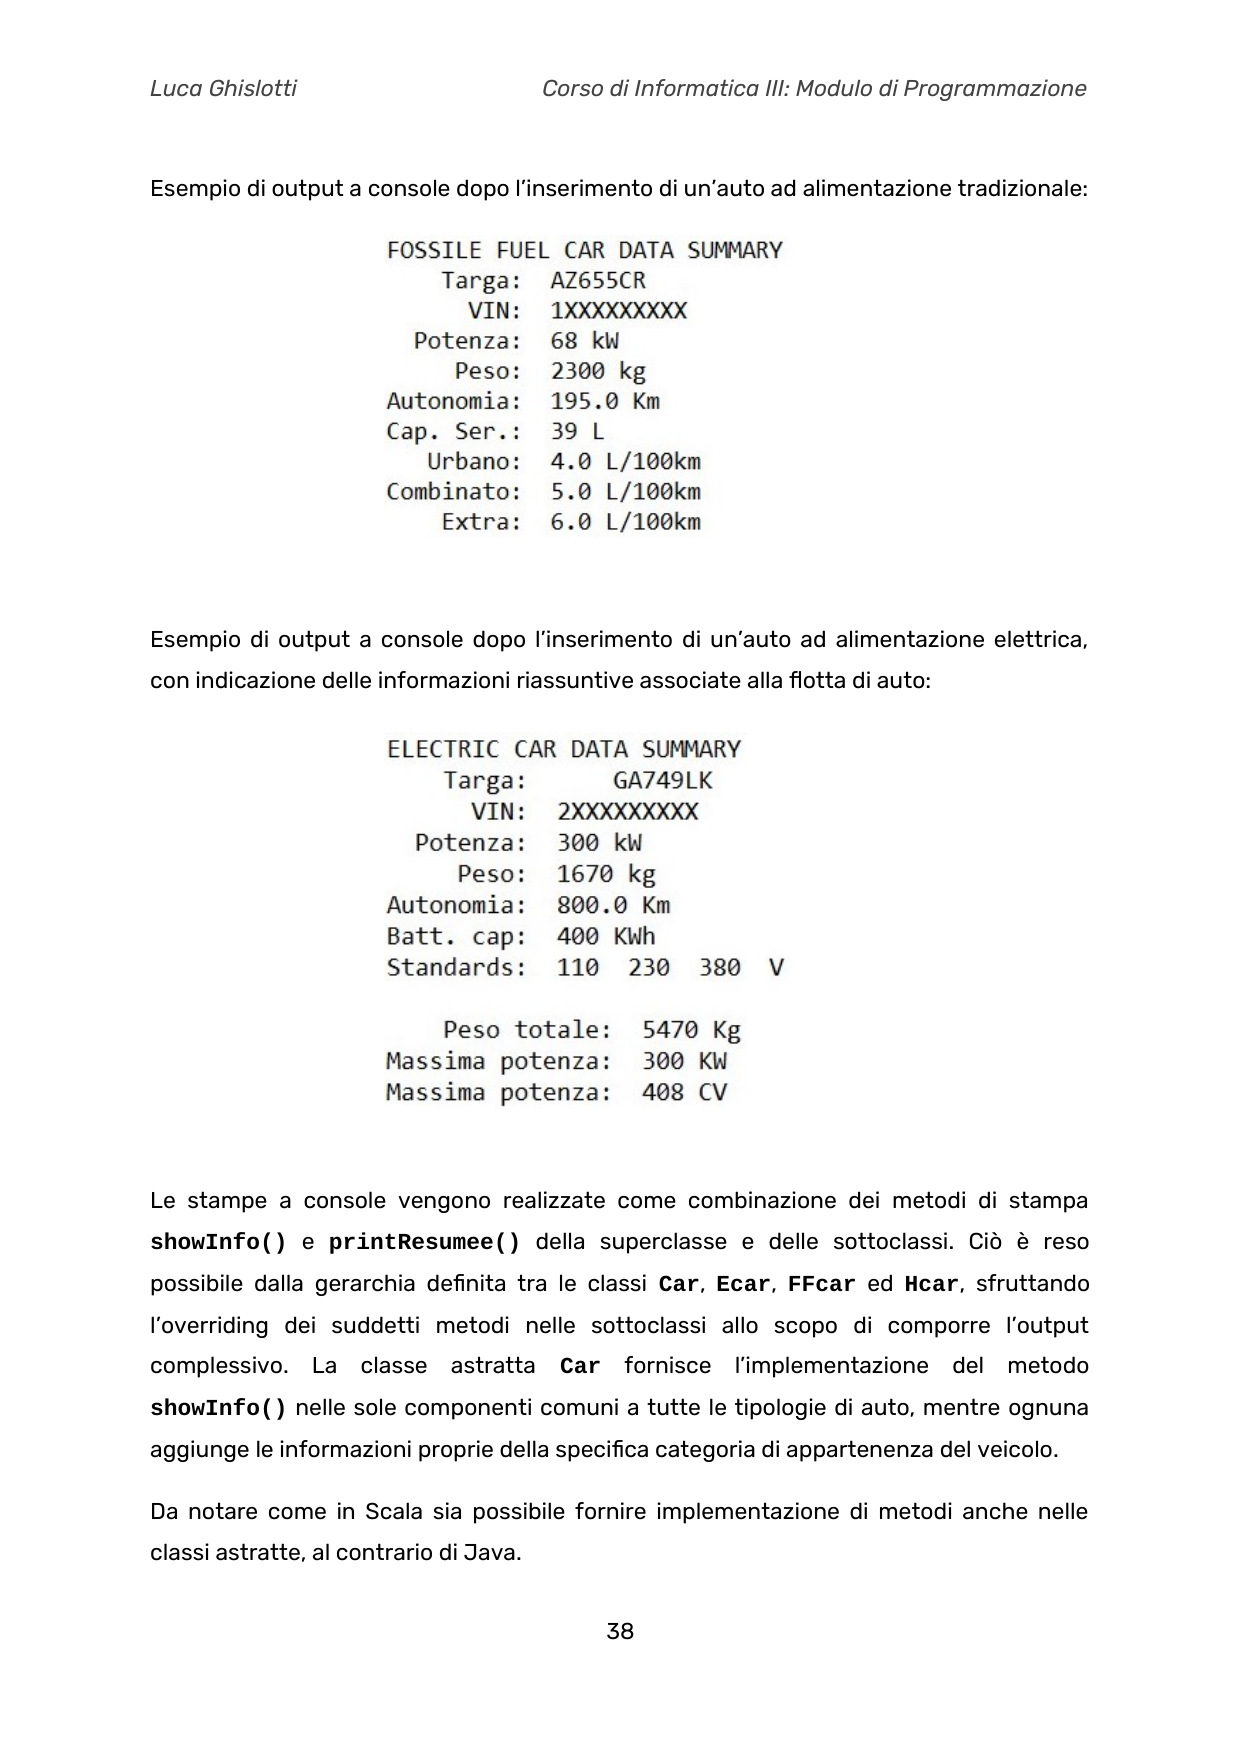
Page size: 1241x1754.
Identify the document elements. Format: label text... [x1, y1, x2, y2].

picture [384, 732, 798, 1109]
text Esempio di output a console dopo l’inserimento di un’auto ad alimentazione elettrica, con indicazione delle informazioni riassuntive associate alla flotta di auto: [150, 626, 1090, 694]
text Da notare come in Scala sia possibile fornire implementazione di metodi anche nelle classi astratte, al contrario di Java. [150, 1498, 1090, 1566]
picture [384, 235, 798, 538]
text Esempio di output a console dopo l’inserimento di un’auto ad alimentazione tradizionale: [150, 174, 1090, 202]
